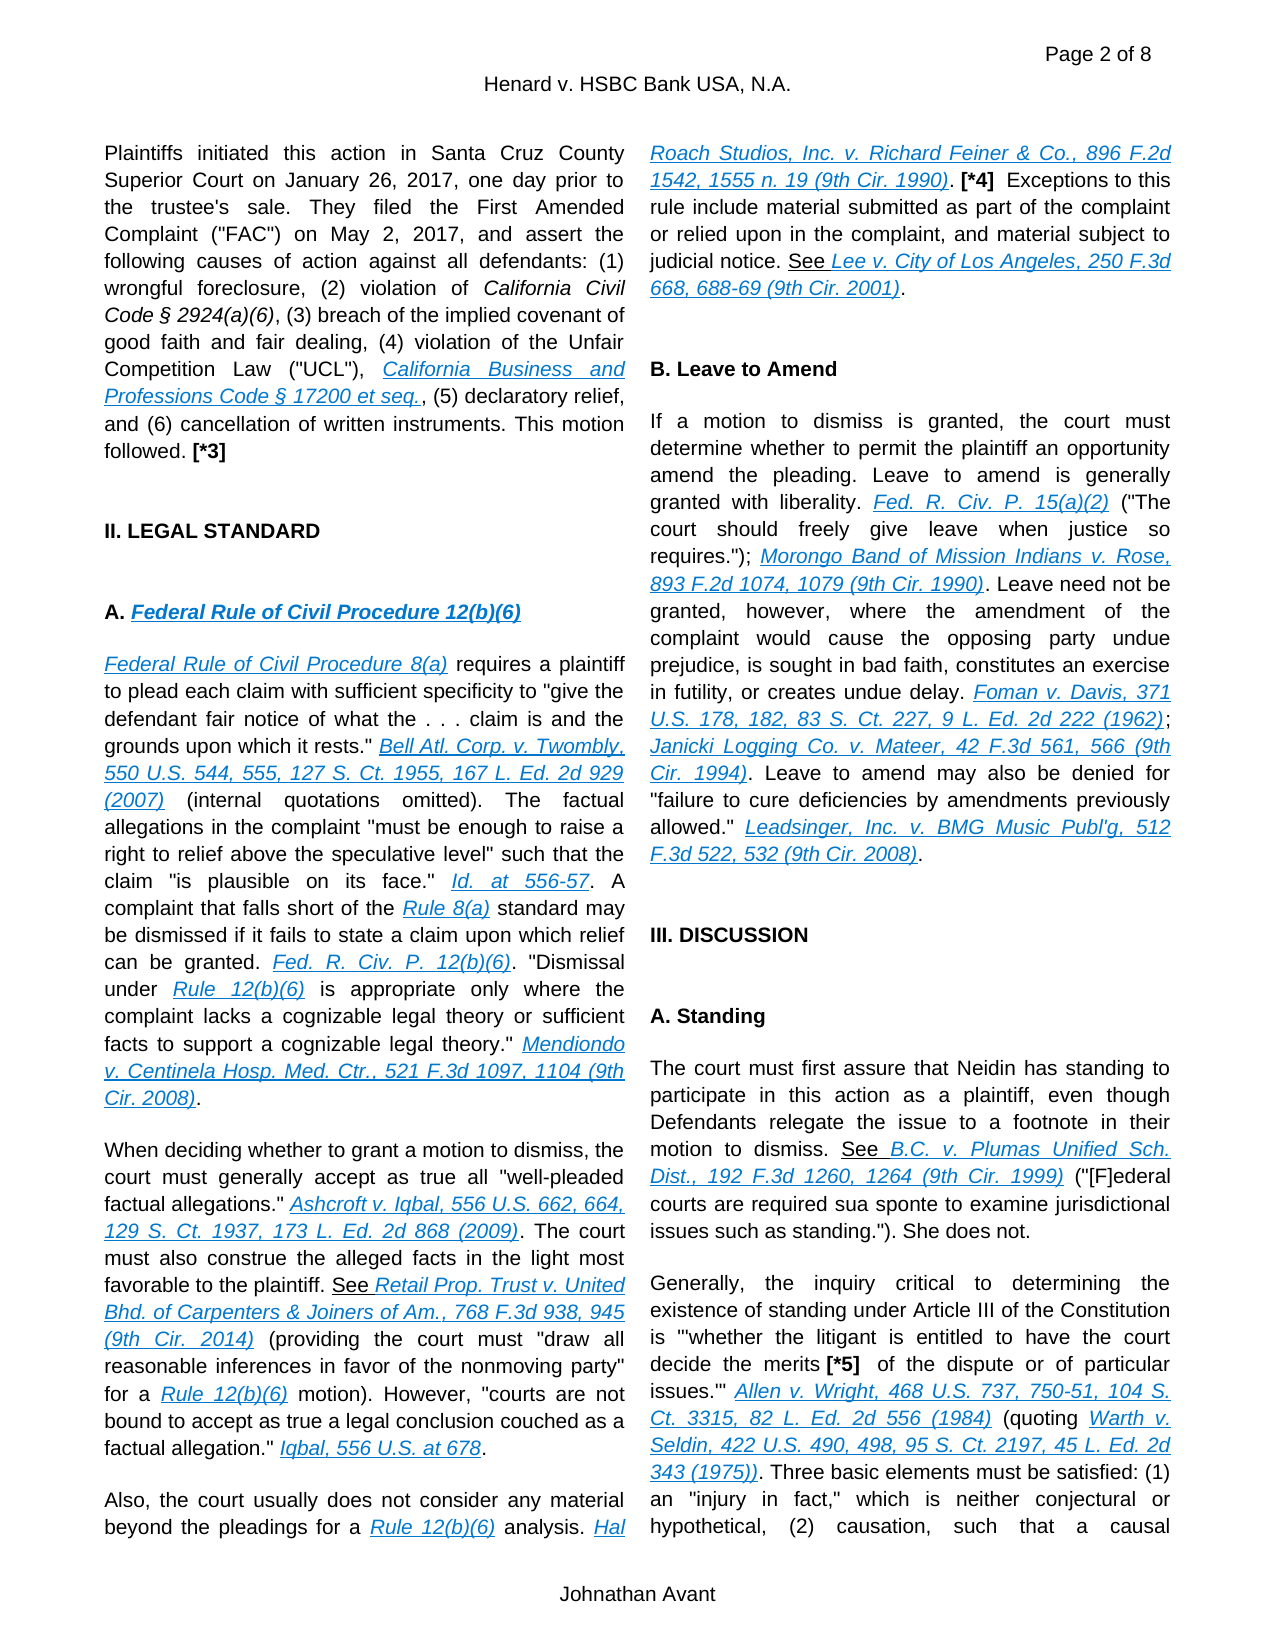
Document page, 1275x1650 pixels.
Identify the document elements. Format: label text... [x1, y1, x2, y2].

text The court must first assure that Neidin has standing to participate in this action as a plaintiff, even though Defendants relegate the issue to a footnote in their motion to dismiss. See B.C. v. Plumas Unified Sch. Dist., 192 F.3d 1260, 1264 (9th Cir. 1999) ("[F]ederal courts are required sua sponte to examine jurisdictional issues such as standing."). She does not. [650, 1053, 1171, 1242]
text II. LEGAL STANDARD [104, 487, 625, 543]
text III. DISCUSSION [650, 891, 1171, 947]
text If a motion to dismiss is granted, the court must determine whether to permit the plaintiff an opportunity amend the pleading. Leave to amend is generally granted with liberality. Fed. R. Civ. P. 15(a)(2) ("The court should freely give leave when justice so requires."); Morongo Band of Mission Indians v. Rose, 893 F.2d 1074, 1079 (9th Cir. 1990). Leave need not be granted, however, where the amendment of the complaint would cause the opposing party undue prejudice, is sought in bad faith, constitutes an exercise in futility, or creates undue delay. Foman v. Davis, 371 U.S. 178, 182, 83 S. Ct. 227, 9 L. Ed. 2d 222 (1962); Janicki Logging Co. v. Mateer, 42 F.3d 561, 566 (9th Cir. 1994). Leave to amend may also be denied for "failure to cure deficiencies by amendments previously allowed." Leadsinger, Inc. v. BMG Music Publ'g, 512 F.3d 522, 532 (9th Cir. 2008). [650, 756, 1171, 866]
text Federal Rule of Civil Procedure 8(a) requires a plaintiff to plead each claim with sufficient specificity to "give the defendant fair notice of what the . . . claim is and the grounds upon which it rests." Bell Atl. Corp. v. Twombly, 550 U.S. 544, 555, 127 S. Ct. 1955, 167 L. Ed. 2d 929 (2007) (internal quotations omitted). The factual allegations in the complaint "must be enough to raise a right to relief above the speculative level" such that the claim "is plausible on its face." Id. at 556-57. A complaint that falls short of the Rule 8(a) standard may be dismissed if it fails to state a claim upon which relief can be granted. Fed. R. Civ. P. 12(b)(6). "Dismissal under Rule 12(b)(6) is appropriate only where the complaint lacks a cognizable legal theory or sufficient facts to support a cognizable legal theory." Mendiondo v. Centinela Hosp. Med. Ctr., 521 F.3d 1097, 1104 (9th Cir. 2008). [104, 649, 625, 1079]
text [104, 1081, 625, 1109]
text If a motion to dismiss is granted, the court must determine whether to permit the plaintiff an opportunity amend the pleading. Leave to amend is generally granted with liberality. Fed. R. Civ. P. 15(a)(2) ("The court should freely give leave when justice so requires."); Morongo Band of Mission Indians v. Rose, 893 F.2d 1074, 1079 (9th Cir. 1990). Leave need not be granted, however, where the amendment of the complaint would cause the opposing party undue prejudice, is sought in bad faith, constitutes an exercise in futility, or creates undue delay. Foman v. Davis, 371 U.S. 178, 182, 83 S. Ct. 227, 9 L. Ed. 2d 222 (1962); Janicki Logging Co. v. Mateer, 42 F.3d 561, 566 (9th Cir. 1994). Leave to amend may also be denied for "failure to cure deficiencies by amendments previously allowed." Leadsinger, Inc. v. BMG Music Publ'g, 512 F.3d 522, 532 (9th Cir. 2008). [650, 406, 1171, 755]
text B. Leave to Amend [650, 325, 1171, 381]
text A. Federal Rule of Civil Procedure 12(b)(6) [104, 568, 625, 624]
text Also, the court usually does not consider any material beyond the pleadings for a Rule 12(b)(6) analysis. Hal Roach Studios, Inc. v. Richard Feiner & Co., 896 F.2d 1542, 1555 n. 19 (9th Cir. 1990). [*4] Exceptions to this rule include material submitted as part of the complaint or relied upon in the complaint, and material subject to judicial notice. See Lee v. City of Los Angeles, 250 F.3d 668, 688-69 (9th Cir. 2001). [650, 163, 1171, 300]
text When deciding whether to grant a motion to dismiss, the court must generally accept as true all "well-pleaded factual allegations." Ashcroft v. Iqbal, 556 U.S. 662, 664, 129 S. Ct. 1937, 173 L. Ed. 2d 868 (2009). The court must also construe the alleged facts in the light most favorable to the plaintiff. See Retail Prop. Trust v. United Bhd. of Carpenters & Joiners of Am., 768 F.3d 938, 945 (9th Cir. 2014) (providing the court must "draw all reasonable inferences in favor of the nonmoving party" for a Rule 12(b)(6) motion). However, "courts are not bound to accept as true a legal conclusion couched as a factual allegation." Iqbal, 556 U.S. at 678. [104, 1322, 625, 1459]
text Plaintiffs initiated this action in Santa Cruz County Superior Court on January 26, 2017, one day prior to the trustee's sale. They filed the First Amended Complaint ("FAC") on May 2, 2017, and assert the following causes of action against all defendants: (1) wrongful foreclosure, (2) violation of California Civil Code § 2924(a)(6), (3) breach of the implied covenant of good faith and fair dealing, (4) violation of the Unfair Competition Law ("UCL"), California Business and Professions Code § 17200 et seq., (5) declaratory relief, and (6) cancellation of written instruments. This motion followed. [*3] [104, 137, 625, 462]
text When deciding whether to grant a motion to dismiss, the court must generally accept as true all "well-pleaded factual allegations." Ashcroft v. Iqbal, 556 U.S. 662, 664, 129 S. Ct. 1937, 173 L. Ed. 2d 868 (2009). The court must also construe the alleged facts in the light most favorable to the plaintiff. See Retail Prop. Trust v. United Bhd. of Carpenters & Joiners of Am., 768 F.3d 938, 945 (9th Cir. 2014) (providing the court must "draw all reasonable inferences in favor of the nonmoving party" for a Rule 12(b)(6) motion). However, "courts are not bound to accept as true a legal conclusion couched as a factual allegation." Iqbal, 556 U.S. at 678. [104, 1134, 625, 1321]
text Also, the court usually does not consider any material beyond the pleadings for a Rule 12(b)(6) analysis. Hal Roach Studios, Inc. v. Richard Feiner & Co., 896 F.2d 1542, 1555 n. 19 (9th Cir. 1990). [*4] Exceptions to this rule include material submitted as part of the complaint or relied upon in the complaint, and material subject to judicial notice. See Lee v. City of Los Angeles, 250 F.3d 668, 688-69 (9th Cir. 2001). [104, 1484, 625, 1539]
text A. Standing [650, 972, 1171, 1028]
